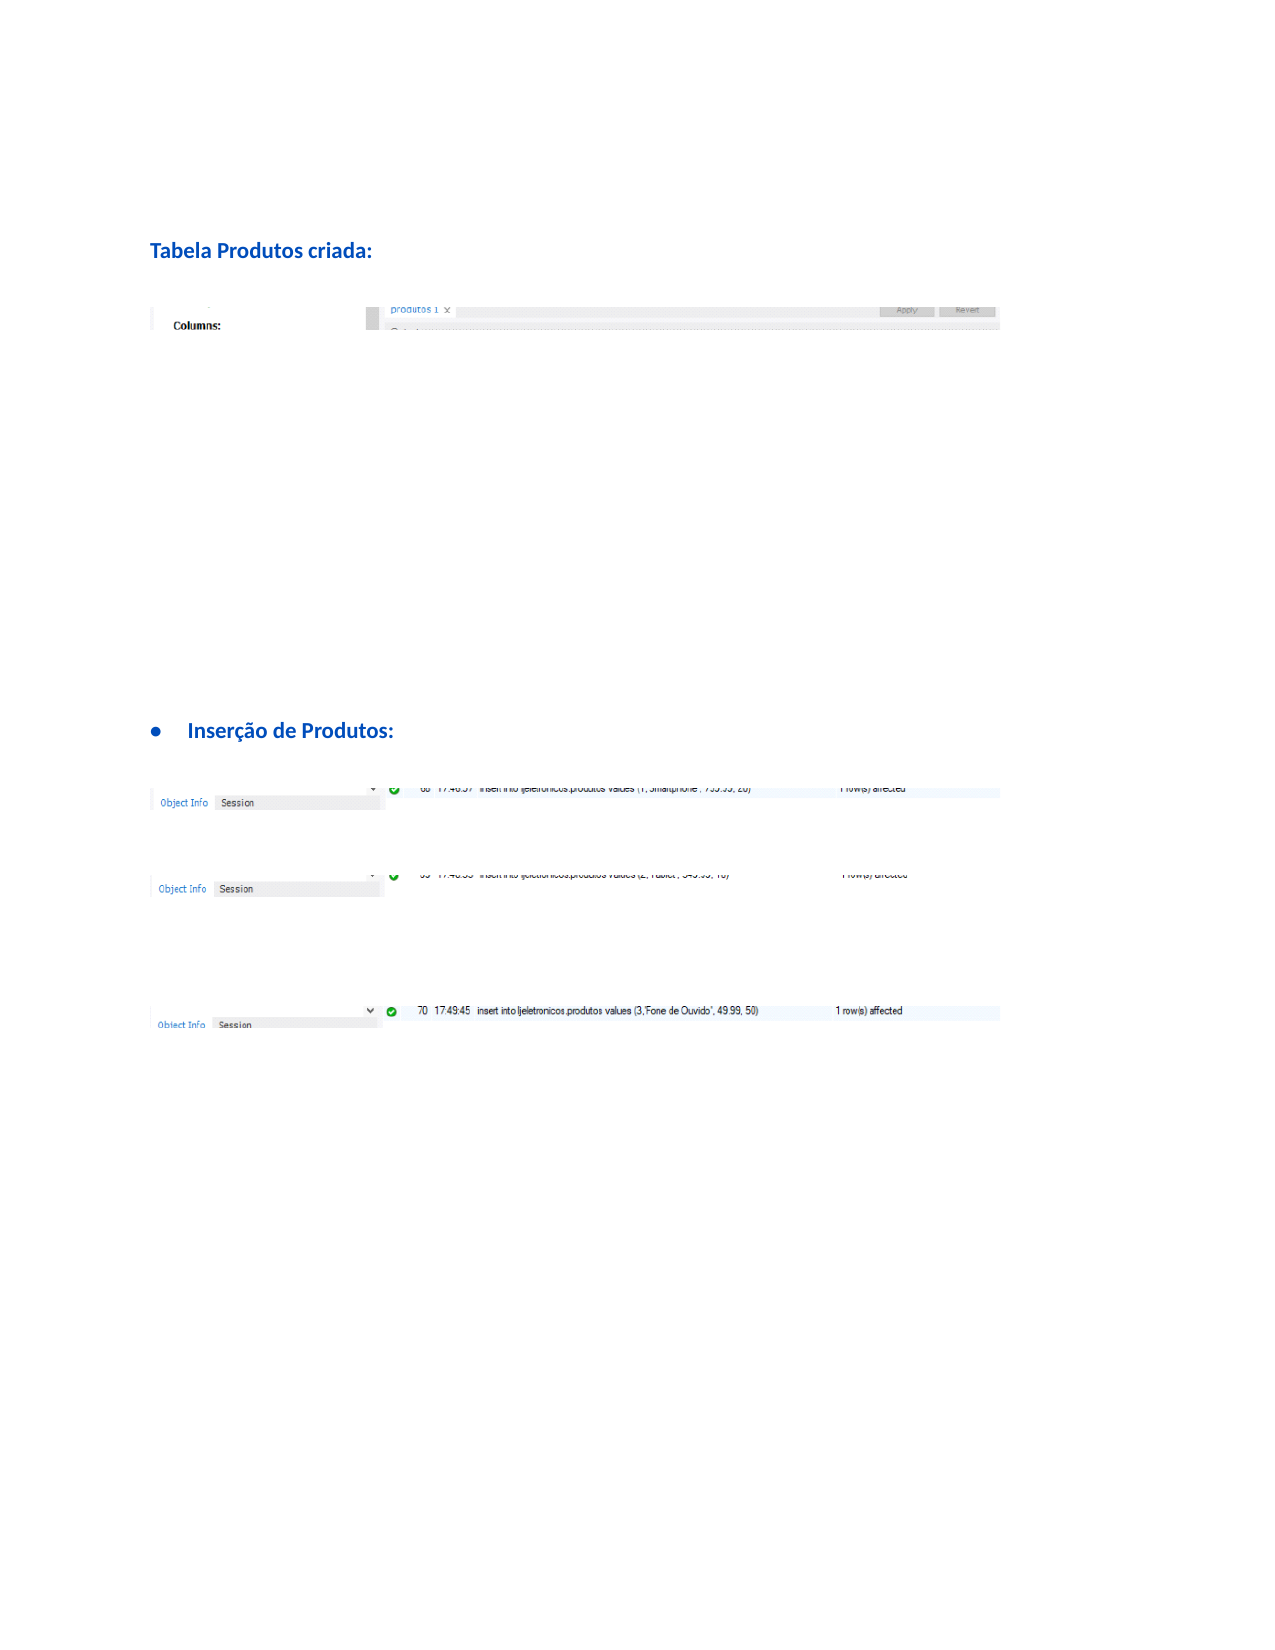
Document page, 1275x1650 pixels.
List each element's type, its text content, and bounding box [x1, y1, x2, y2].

list Inserção de Produtos: [150, 717, 1125, 744]
text Tabela Produtos criada: [150, 237, 1125, 264]
